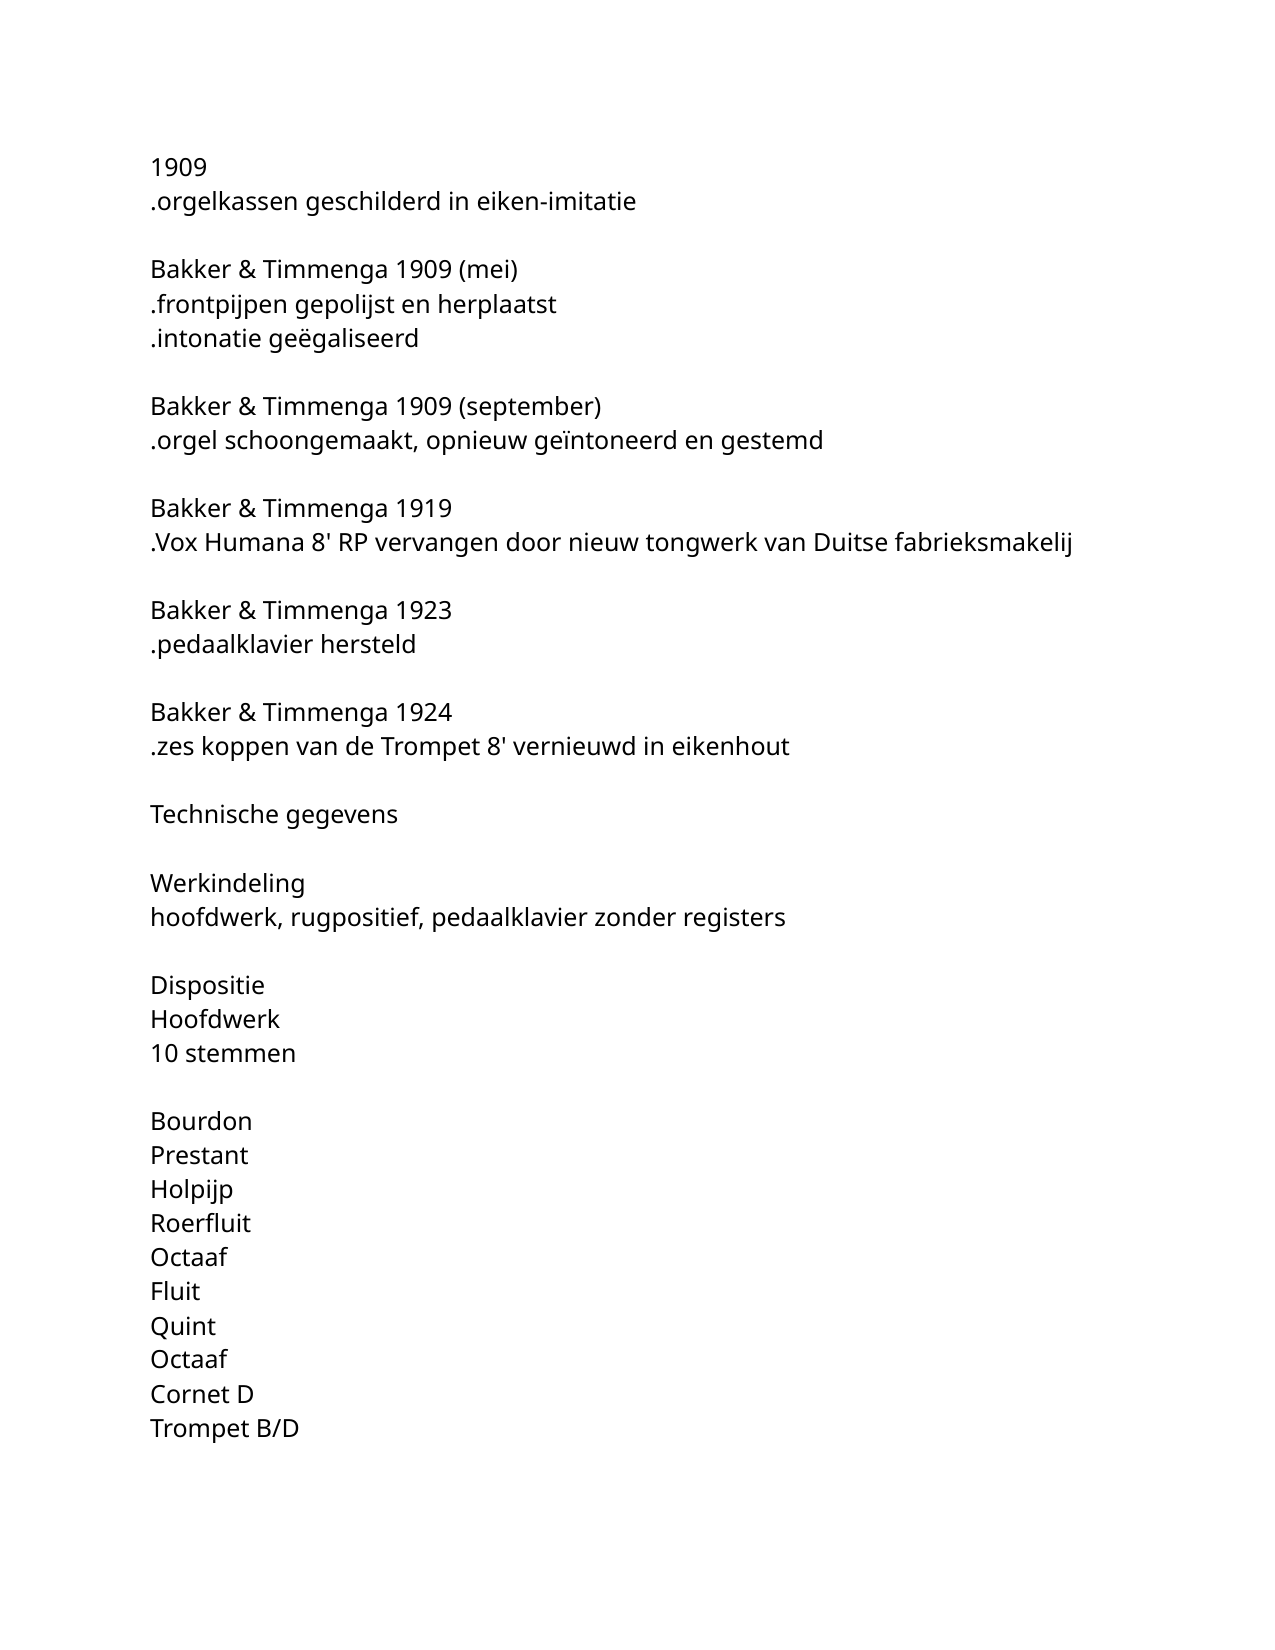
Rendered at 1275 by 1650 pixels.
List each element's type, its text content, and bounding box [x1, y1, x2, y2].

text Bakker & Timmenga 1924 [150, 695, 1125, 729]
text Bakker & Timmenga 1919 [150, 491, 1125, 525]
text Trompet B/D [150, 1410, 1125, 1444]
text Prestant [150, 1138, 1125, 1172]
text Dispositie [150, 967, 1125, 1002]
text hoofdwerk, rugpositief, pedaalklavier zonder registers [150, 899, 1125, 933]
text .orgel schoongemaakt, opnieuw geïntoneerd en gestemd [150, 422, 1125, 457]
text 1909 [150, 150, 1125, 184]
text .zes koppen van de Trompet 8' vernieuwd in eikenhout [150, 729, 1125, 763]
text Bakker & Timmenga 1909 (september) [150, 388, 1125, 422]
text Werkindeling [150, 865, 1125, 899]
text 10 stemmen [150, 1036, 1125, 1070]
text Technische gegevens [150, 797, 1125, 831]
text Bakker & Timmenga 1923 [150, 593, 1125, 627]
text Cornet D [150, 1376, 1125, 1410]
text Bourdon [150, 1104, 1125, 1138]
text Fluit [150, 1274, 1125, 1308]
text Octaaf [150, 1240, 1125, 1274]
text Octaaf [150, 1342, 1125, 1376]
text .frontpijpen gepolijst en herplaatst [150, 286, 1125, 320]
text Hoofdwerk [150, 1002, 1125, 1036]
text .orgelkassen geschilderd in eiken-imitatie [150, 184, 1125, 218]
text .intonatie geëgaliseerd [150, 320, 1125, 354]
text Bakker & Timmenga 1909 (mei) [150, 252, 1125, 286]
text Holpijp [150, 1172, 1125, 1206]
text .pedaalklavier hersteld [150, 627, 1125, 661]
text .Vox Humana 8' RP vervangen door nieuw tongwerk van Duitse fabrieksmakelij [150, 525, 1125, 559]
text Quint [150, 1308, 1125, 1342]
text Roerfluit [150, 1206, 1125, 1240]
